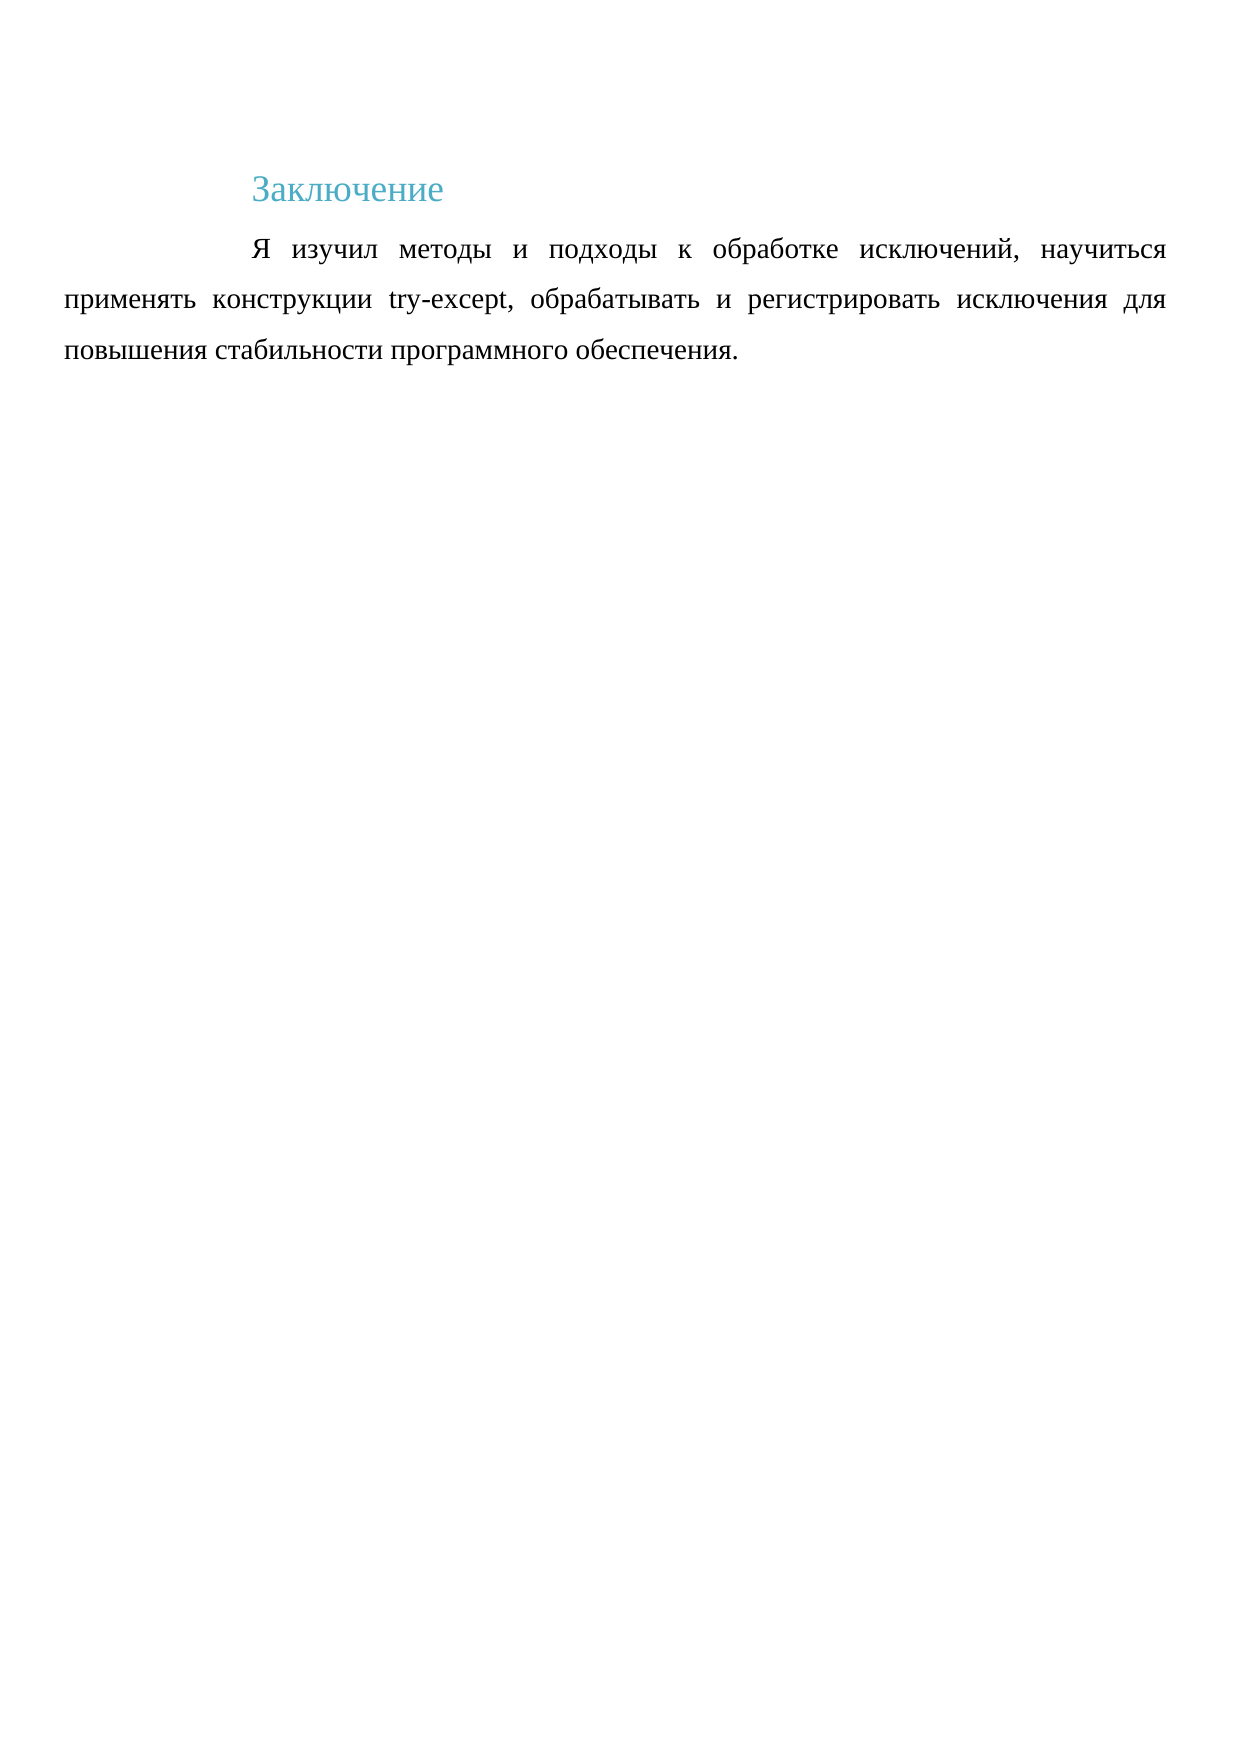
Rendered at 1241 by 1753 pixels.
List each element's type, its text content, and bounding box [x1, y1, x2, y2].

text Я изучил методы и подходы к обработке исключений, научиться применять конструкции try-except, обрабатывать и регистрировать исключения для повышения стабильности программного обеспечения. [64, 231, 1167, 365]
subtitle Заключение [64, 166, 1167, 209]
